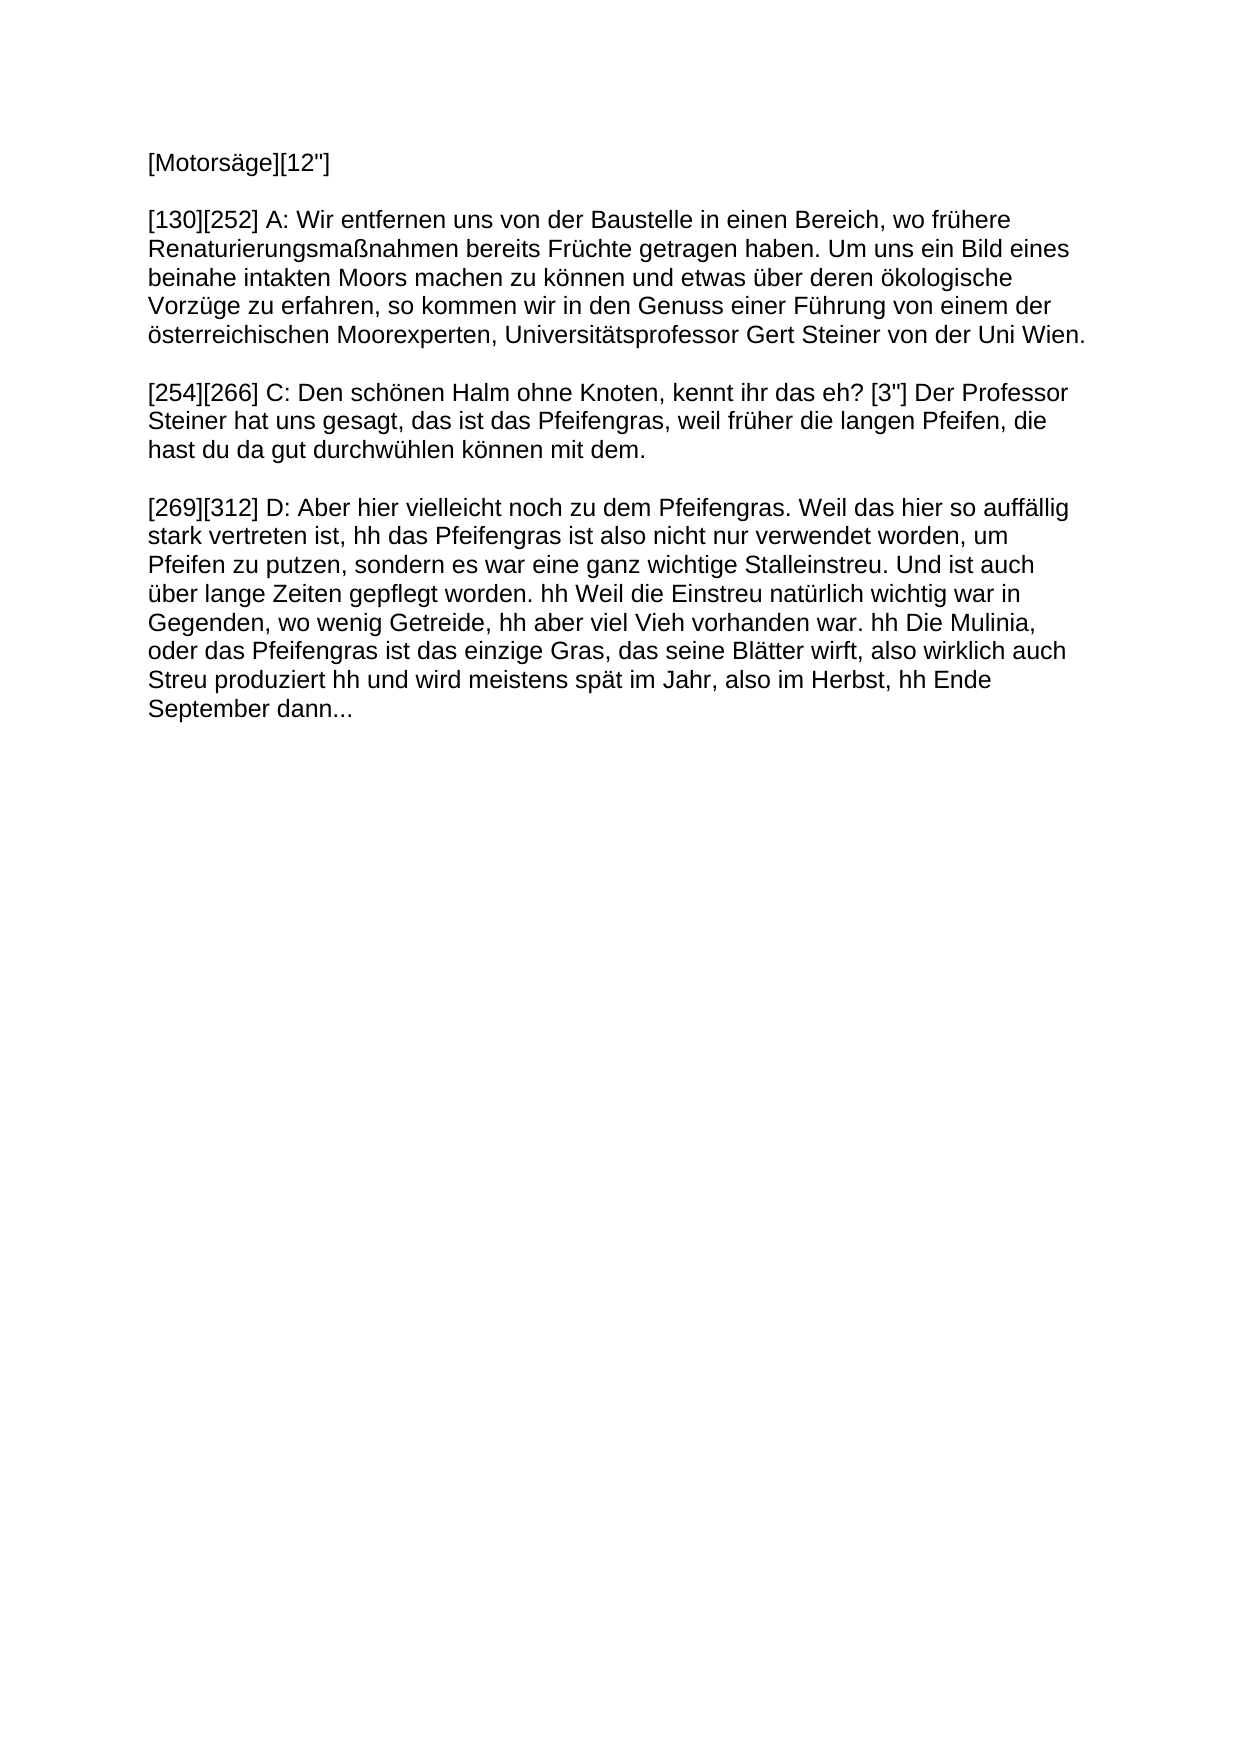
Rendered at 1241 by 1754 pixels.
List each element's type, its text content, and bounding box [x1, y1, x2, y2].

text [254][266] C: Den schönen Halm ohne Knoten, kennt ihr das eh? [3"] Der Professor Steiner hat uns gesagt, das ist das Pfeifengras, weil früher die langen Pfeifen, die hast du da gut durchwühlen können mit dem. [148, 378, 1093, 464]
text [269][312] D: Aber hier vielleicht noch zu dem Pfeifengras. Weil das hier so auffällig stark vertreten ist, hh das Pfeifengras ist also nicht nur verwendet worden, um Pfeifen zu putzen, sondern es war eine ganz wichtige Stalleinstreu. Und ist auch über lange Zeiten gepflegt worden. hh Weil die Einstreu natürlich wichtig war in Gegenden, wo wenig Getreide, hh aber viel Vieh vorhanden war. hh Die Mulinia, oder das Pfeifengras ist das einzige Gras, das seine Blätter wirft, also wirklich auch Streu produziert hh und wird meistens spät im Jahr, also im Herbst, hh Ende September dann... [148, 493, 1093, 723]
text [130][252] A: Wir entfernen uns von der Baustelle in einen Bereich, wo frühere Renaturierungsmaßnahmen bereits Früchte getragen haben. Um uns ein Bild eines beinahe intakten Moors machen zu können und etwas über deren ökologische Vorzüge zu erfahren, so kommen wir in den Genuss einer Führung von einem der österreichischen Moorexperten, Universitätsprofessor Gert Steiner von der Uni Wien. [148, 205, 1093, 349]
text [Motorsäge][12"] [148, 148, 1093, 176]
